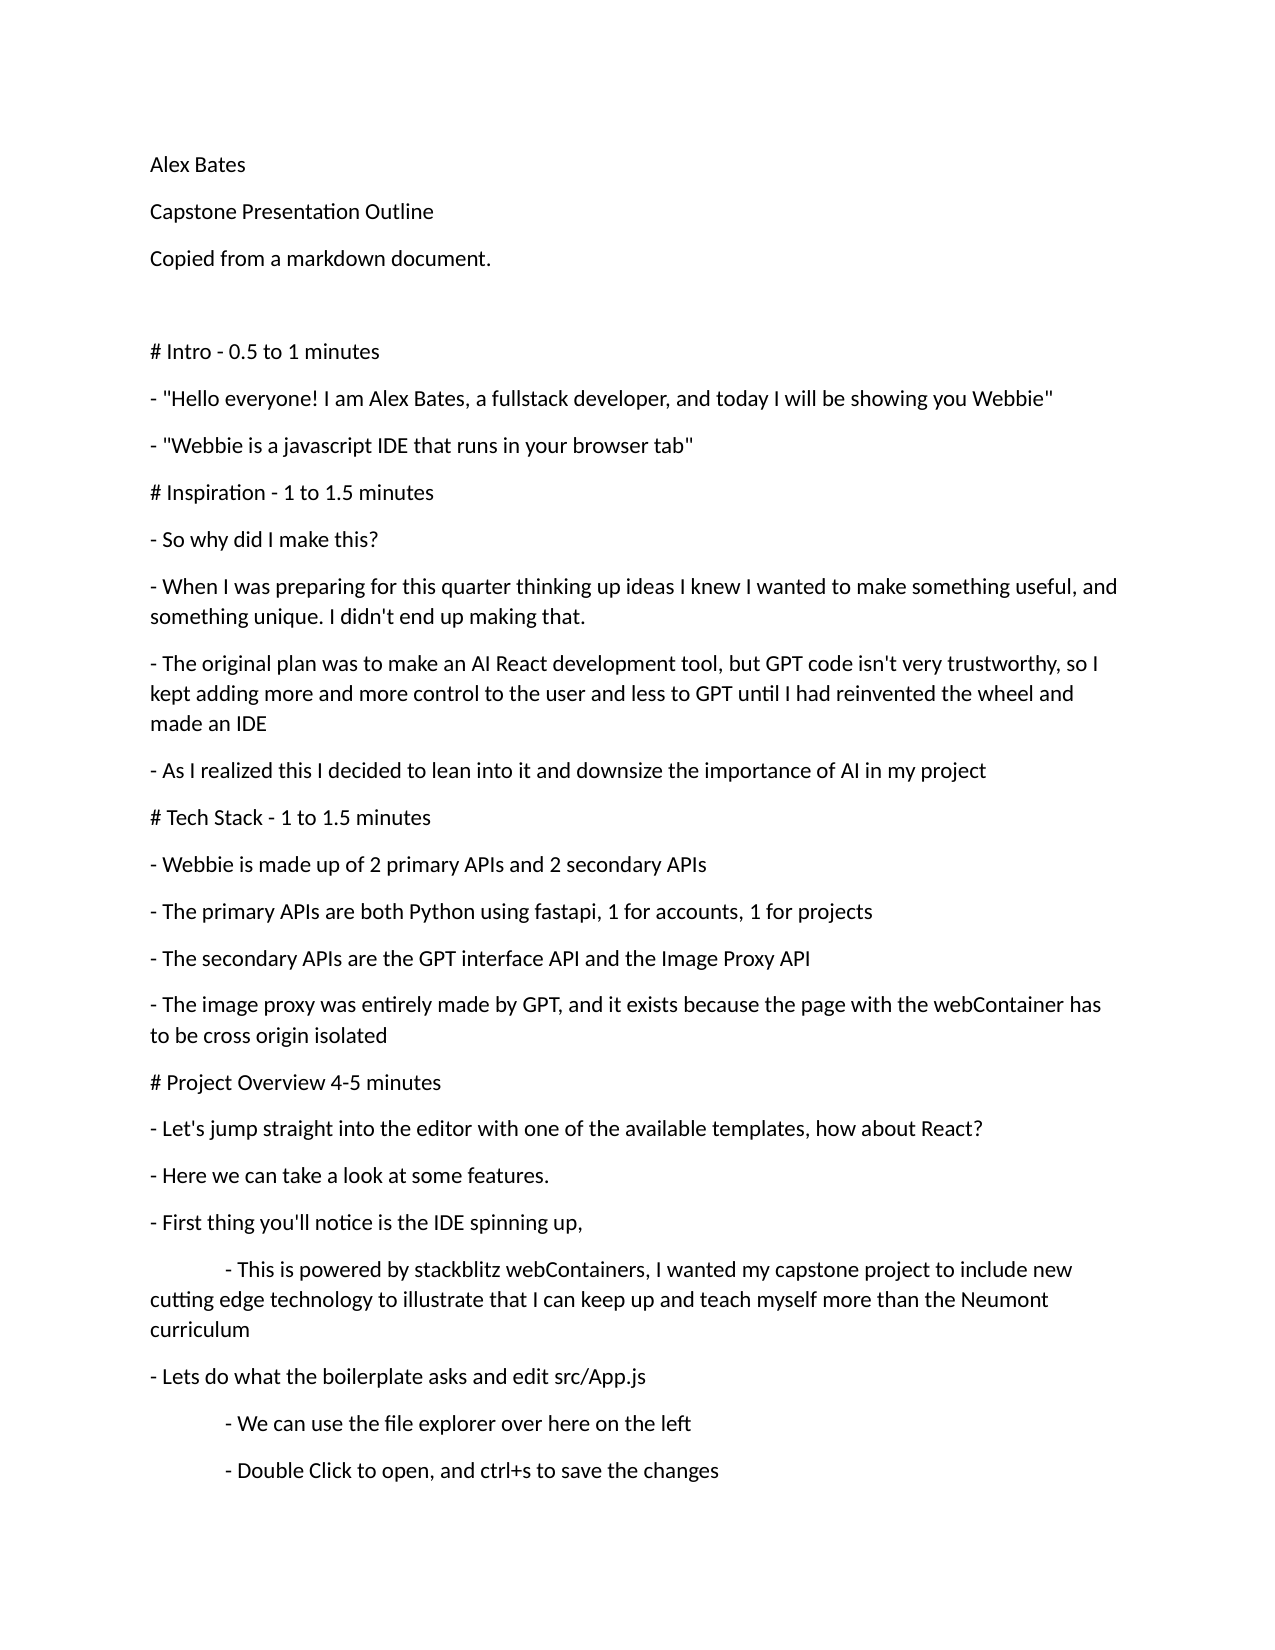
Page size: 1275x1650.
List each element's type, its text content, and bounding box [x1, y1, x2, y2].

text - First thing you'll notice is the IDE spinning up, [150, 1208, 1125, 1236]
text - "Webbie is a javascript IDE that runs in your browser tab" [150, 431, 1125, 459]
text Copied from a markdown document. [150, 244, 1125, 272]
text # Inspiration - 1 to 1.5 minutes [150, 478, 1125, 506]
text - The primary APIs are both Python using fastapi, 1 for accounts, 1 for projects [150, 897, 1125, 925]
text - "Hello everyone! I am Alex Bates, a fullstack developer, and today I will be showing you Webbie" [150, 384, 1125, 412]
text - Lets do what the boilerplate asks and edit src/App.js [150, 1362, 1125, 1391]
text - So why did I make this? [150, 525, 1125, 553]
text - Here we can take a look at some features. [150, 1161, 1125, 1189]
text - The original plan was to make an AI React development tool, but GPT code isn't very trustworthy, so I kept adding more and more control to the user and less to GPT until I had reinvented the wheel and made an IDE [150, 649, 1125, 737]
text - Double Click to open, and ctrl+s to save the changes [150, 1456, 1125, 1484]
text # Project Overview 4-5 minutes [150, 1068, 1125, 1096]
text - Webbie is made up of 2 primary APIs and 2 secondary APIs [150, 850, 1125, 878]
text - We can use the file explorer over here on the left [150, 1409, 1125, 1437]
text # Intro - 0.5 to 1 minutes [150, 337, 1125, 366]
text - The secondary APIs are the GPT interface API and the Image Proxy API [150, 944, 1125, 972]
text Alex Bates [150, 150, 1125, 178]
text - Let's jump straight into the editor with one of the available templates, how about React? [150, 1114, 1125, 1143]
text Capstone Presentation Outline [150, 197, 1125, 225]
text - As I realized this I decided to lean into it and downsize the importance of AI in my project [150, 756, 1125, 784]
text - When I was preparing for this quarter thinking up ideas I knew I wanted to make something useful, and something unique. I didn't end up making that. [150, 572, 1125, 630]
text - This is powered by stackblitz webContainers, I wanted my capstone project to include new cutting edge technology to illustrate that I can keep up and teach myself more than the Neumont curriculum [150, 1255, 1125, 1344]
text - The image proxy was entirely made by GPT, and it exists because the page with the webContainer has to be cross origin isolated [150, 991, 1125, 1049]
text # Tech Stack - 1 to 1.5 minutes [150, 803, 1125, 831]
